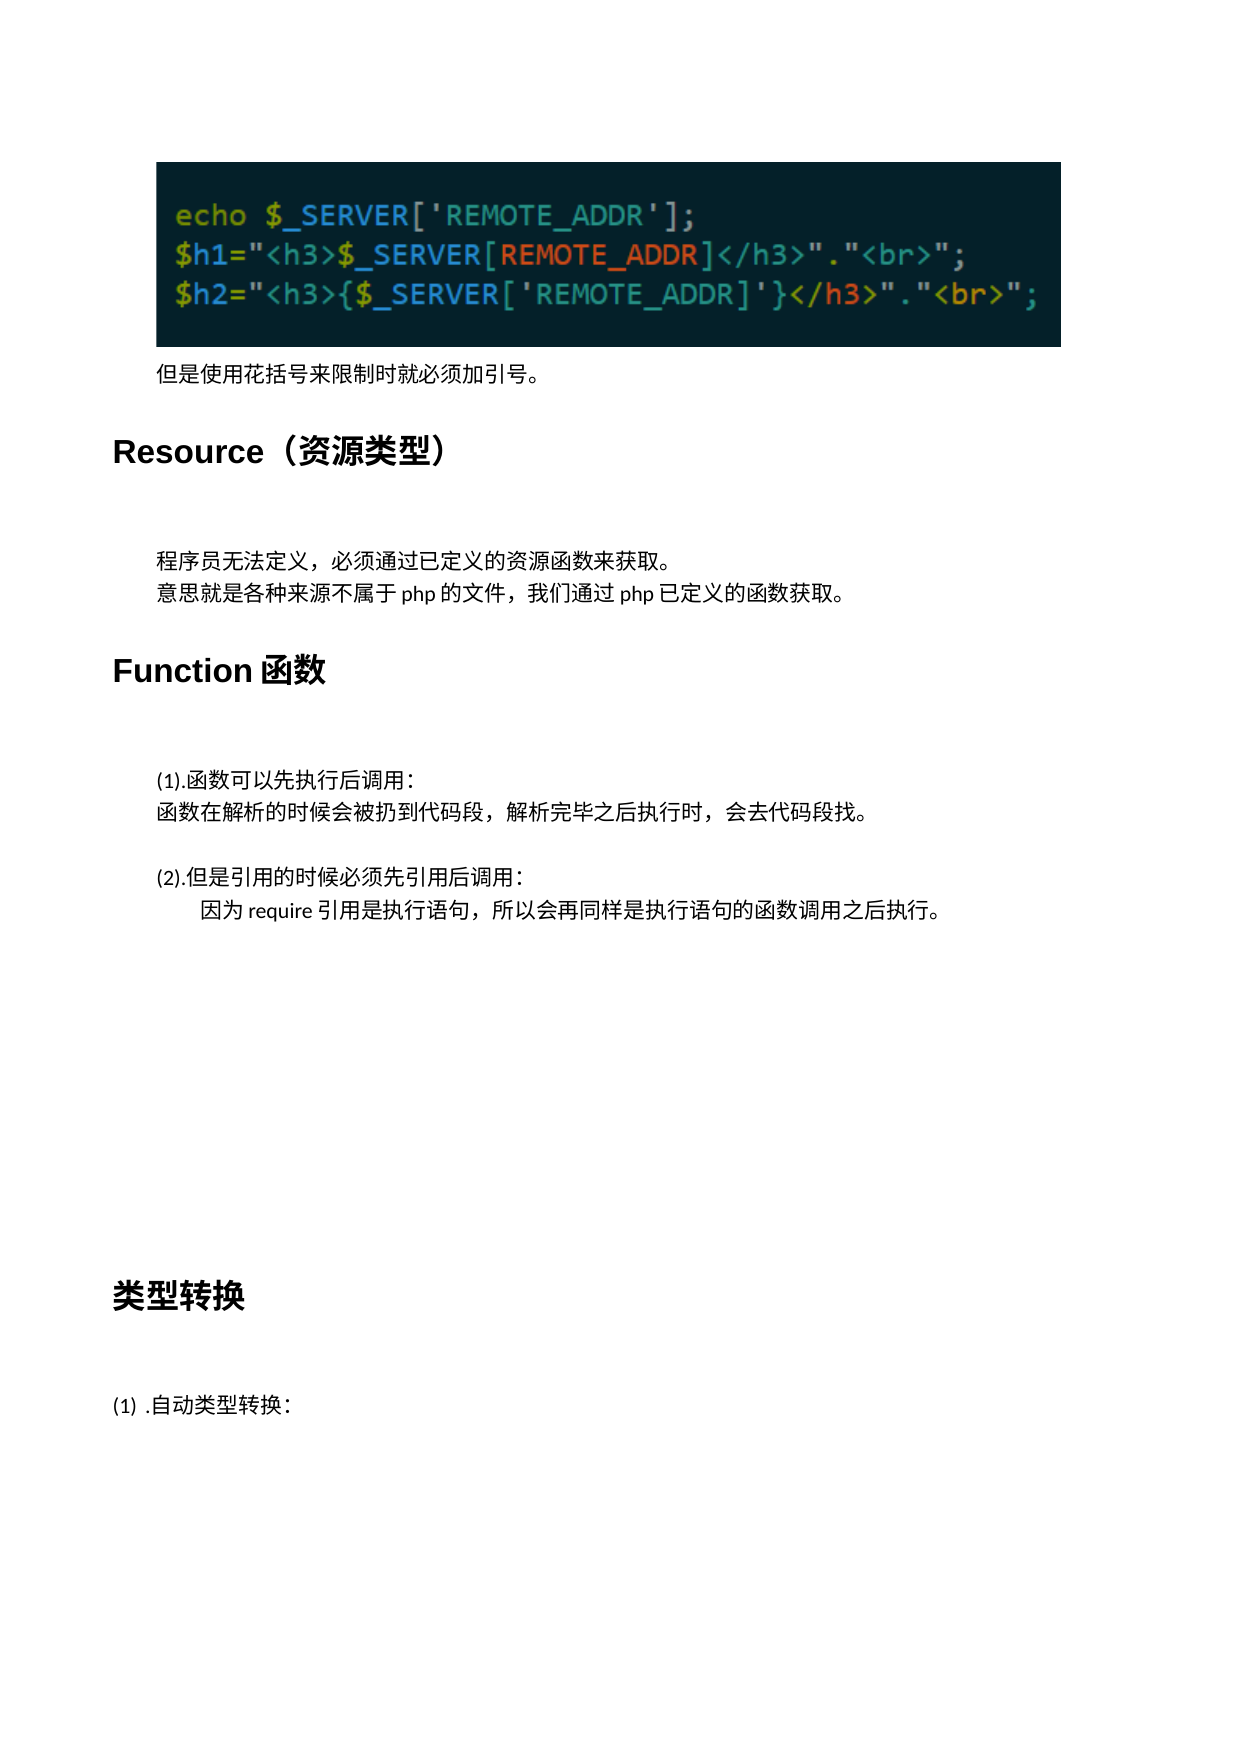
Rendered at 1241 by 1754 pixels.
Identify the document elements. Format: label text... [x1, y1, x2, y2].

text 程序员无法定义，必须通过已定义的资源函数来获取。 [112, 543, 1128, 576]
picture [156, 162, 1061, 347]
text 函数在解析的时候会被扔到代码段，解析完毕之后执行时，会去代码段找。 [112, 795, 1128, 827]
list 但是使用花括号来限制时就必须加引号。 [112, 357, 1128, 389]
subtitle Resource（资源类型） [112, 417, 1128, 482]
text (1).函数可以先执行后调用： [112, 762, 1128, 795]
text 意思就是各种来源不属于php的文件，我们通过php已定义的函数获取。 [112, 576, 1128, 608]
text (2).但是引用的时候必须先引用后调用： [112, 860, 1128, 892]
list .自动类型转换： [112, 1388, 1128, 1420]
text 因为require引用是执行语句，所以会再同样是执行语句的函数调用之后执行。 [156, 892, 1128, 925]
subtitle 类型转换 [112, 1261, 1128, 1326]
subtitle Function函数 [112, 635, 1128, 700]
